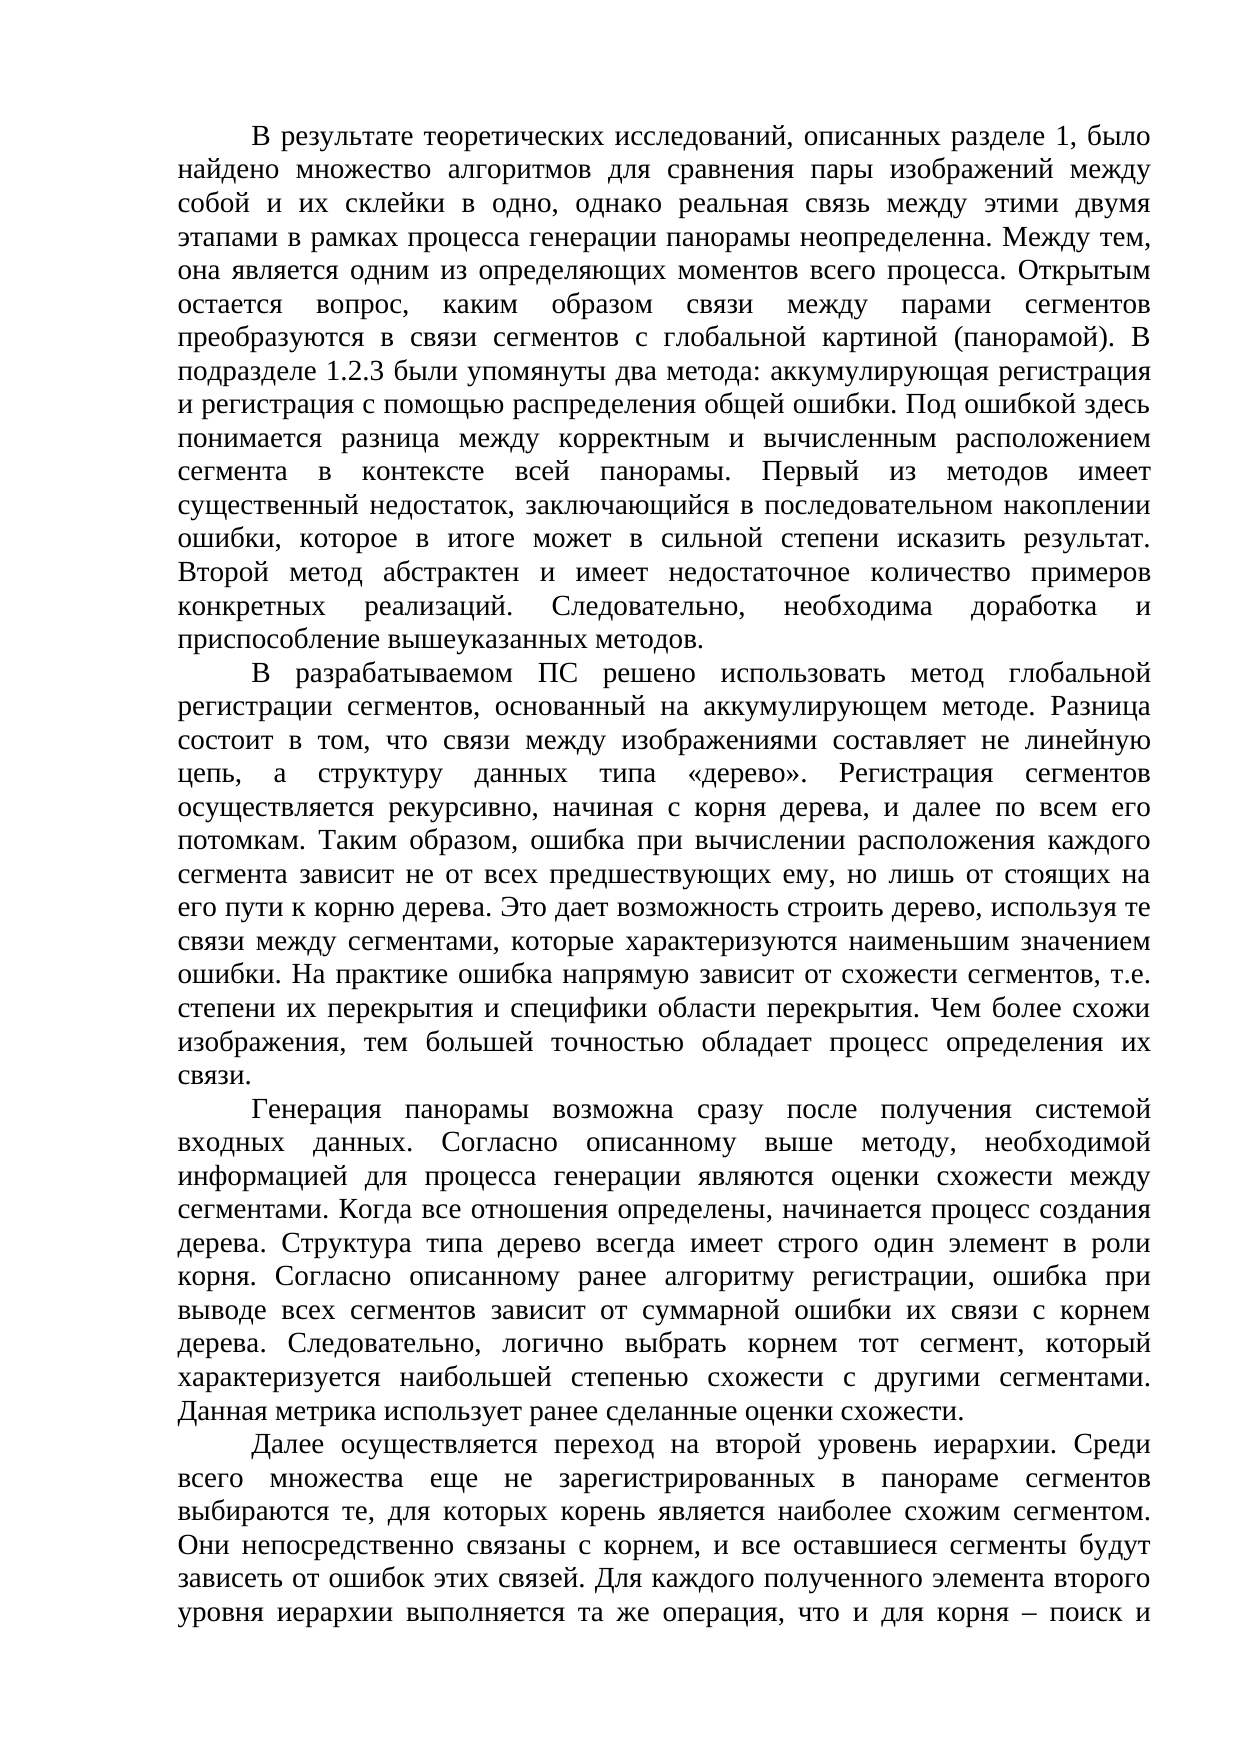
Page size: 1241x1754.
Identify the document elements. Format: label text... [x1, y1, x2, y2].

text Генерация панорамы возможна сразу после получения системой входных данных. Согласно описанному выше методу, необходимой информацией для процесса генерации являются оценки схожести между сегментами. Когда все отношения определены, начинается процесс создания дерева. Структура типа дерево всегда имеет строго один элемент в роли корня. Согласно описанному ранее алгоритму регистрации, ошибка при выводе всех сегментов зависит от суммарной ошибки их связи с корнем дерева. Следовательно, логично выбрать корнем тот сегмент, который характеризуется наибольшей степенью схожести с другими сегментами. Данная метрика использует ранее сделанные оценки схожести. [177, 1091, 1152, 1426]
text В результате теоретических исследований, описанных разделе 1, было найдено множество алгоритмов для сравнения пары изображений между собой и их склейки в одно, однако реальная связь между этими двумя этапами в рамках процесса генерации панорамы неопределенна. Между тем, она является одним из определяющих моментов всего процесса. Открытым остается вопрос, каким образом связи между парами сегментов преобразуются в связи сегментов с глобальной картиной (панорамой). В подразделе 1.2.3 были упомянуты два метода: аккумулирующая регистрация и регистрация с помощью распределения общей ошибки. Под ошибкой здесь понимается разница между корректным и вычисленным расположением сегмента в контексте всей панорамы. Первый из методов имеет существенный недостаток, заключающийся в последовательном накоплении ошибки, которое в итоге может в сильной степени исказить результат. Второй метод абстрактен и имеет недостаточное количество примеров конкретных реализаций. Следовательно, необходима доработка и приспособление вышеуказанных методов. [177, 118, 1152, 655]
text В разрабатываемом ПС решено использовать метод глобальной регистрации сегментов, основанный на аккумулирующем методе. Разница состоит в том, что связи между изображениями составляет не линейную цепь, а структуру данных типа «дерево». Регистрация сегментов осуществляется рекурсивно, начиная с корня дерева, и далее по всем его потомкам. Таким образом, ошибка при вычислении расположения каждого сегмента зависит не от всех предшествующих ему, но лишь от стоящих на его пути к корню дерева. Это дает возможность строить дерево, используя те связи между сегментами, которые характеризуются наименьшим значением ошибки. На практике ошибка напрямую зависит от схожести сегментов, т.е. степени их перекрытия и специфики области перекрытия. Чем более схожи изображения, тем большей точностью обладает процесс определения их связи. [177, 655, 1152, 1091]
